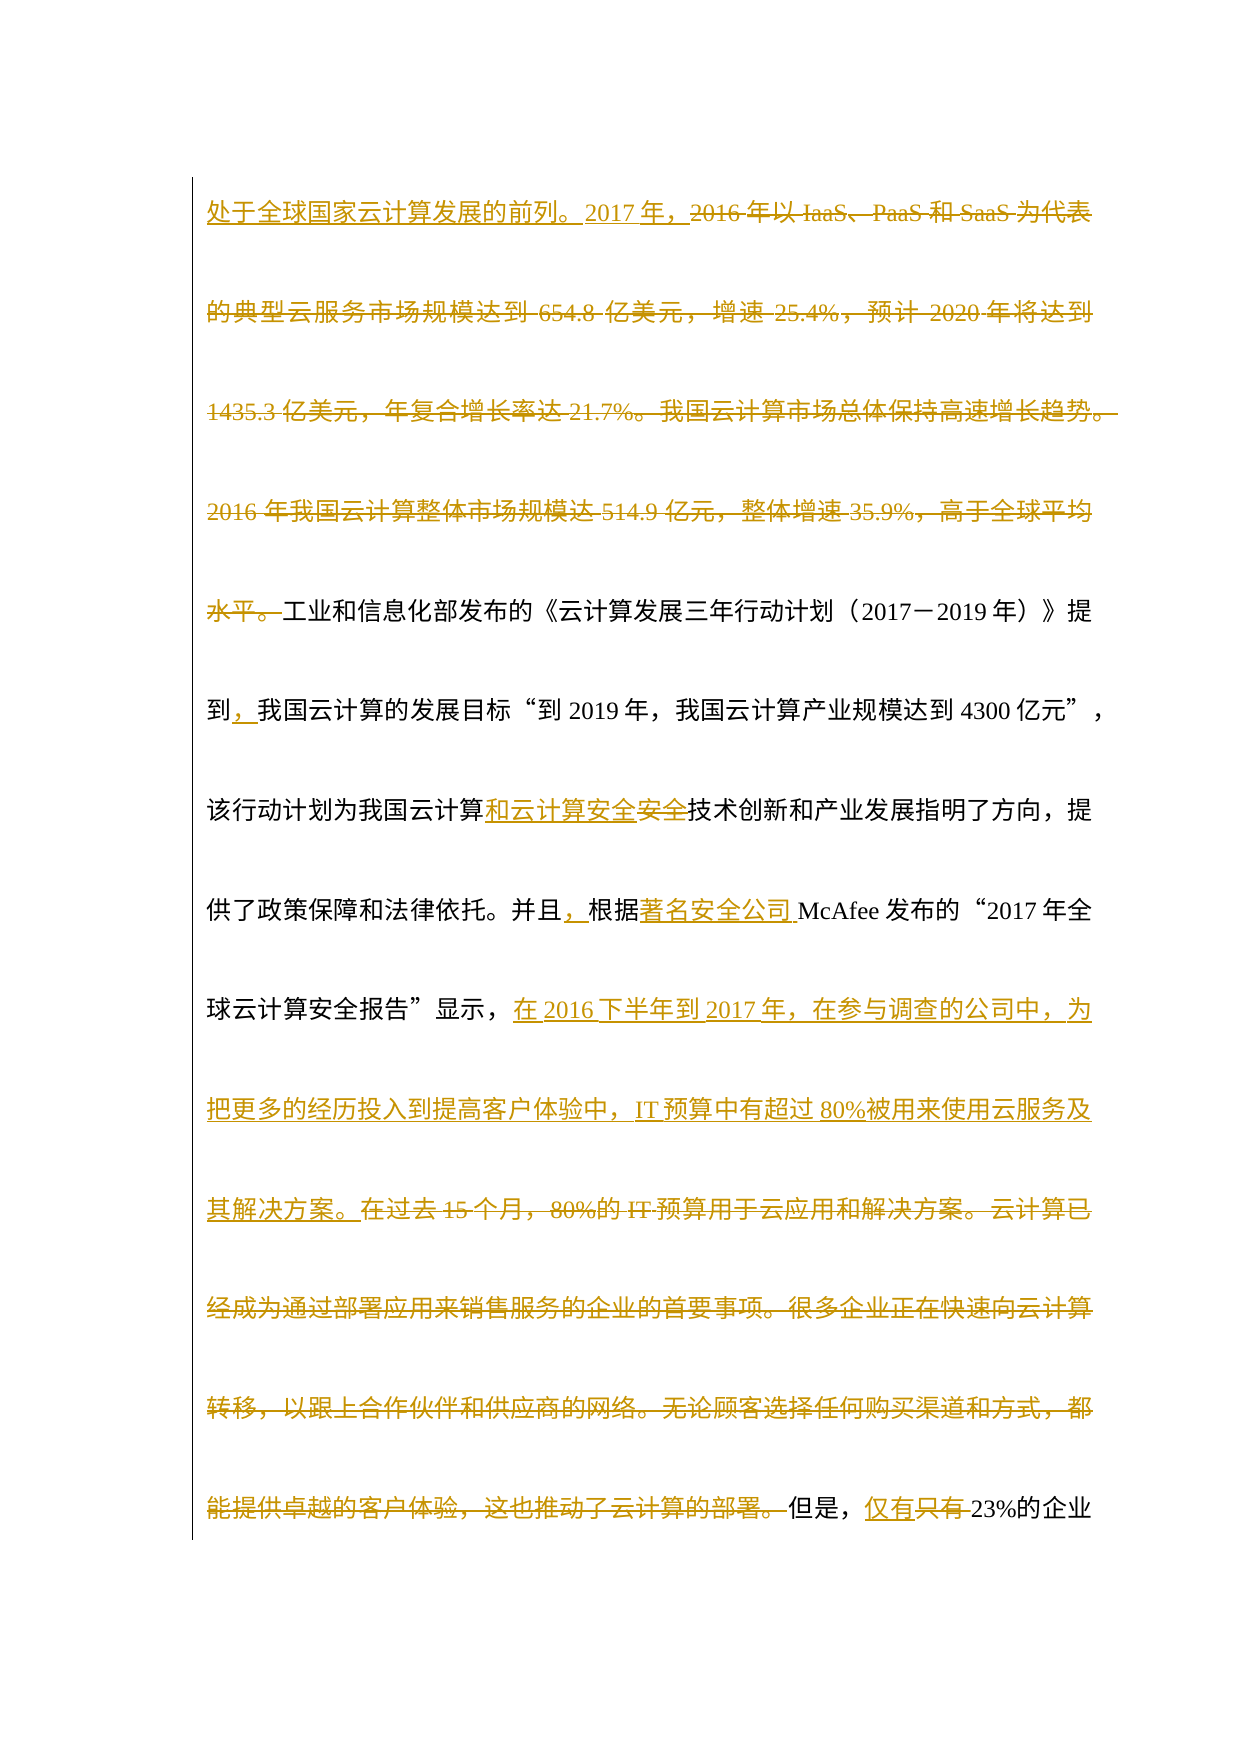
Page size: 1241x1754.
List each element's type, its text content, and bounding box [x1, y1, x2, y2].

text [207, 1412, 1093, 1539]
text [207, 177, 1093, 413]
